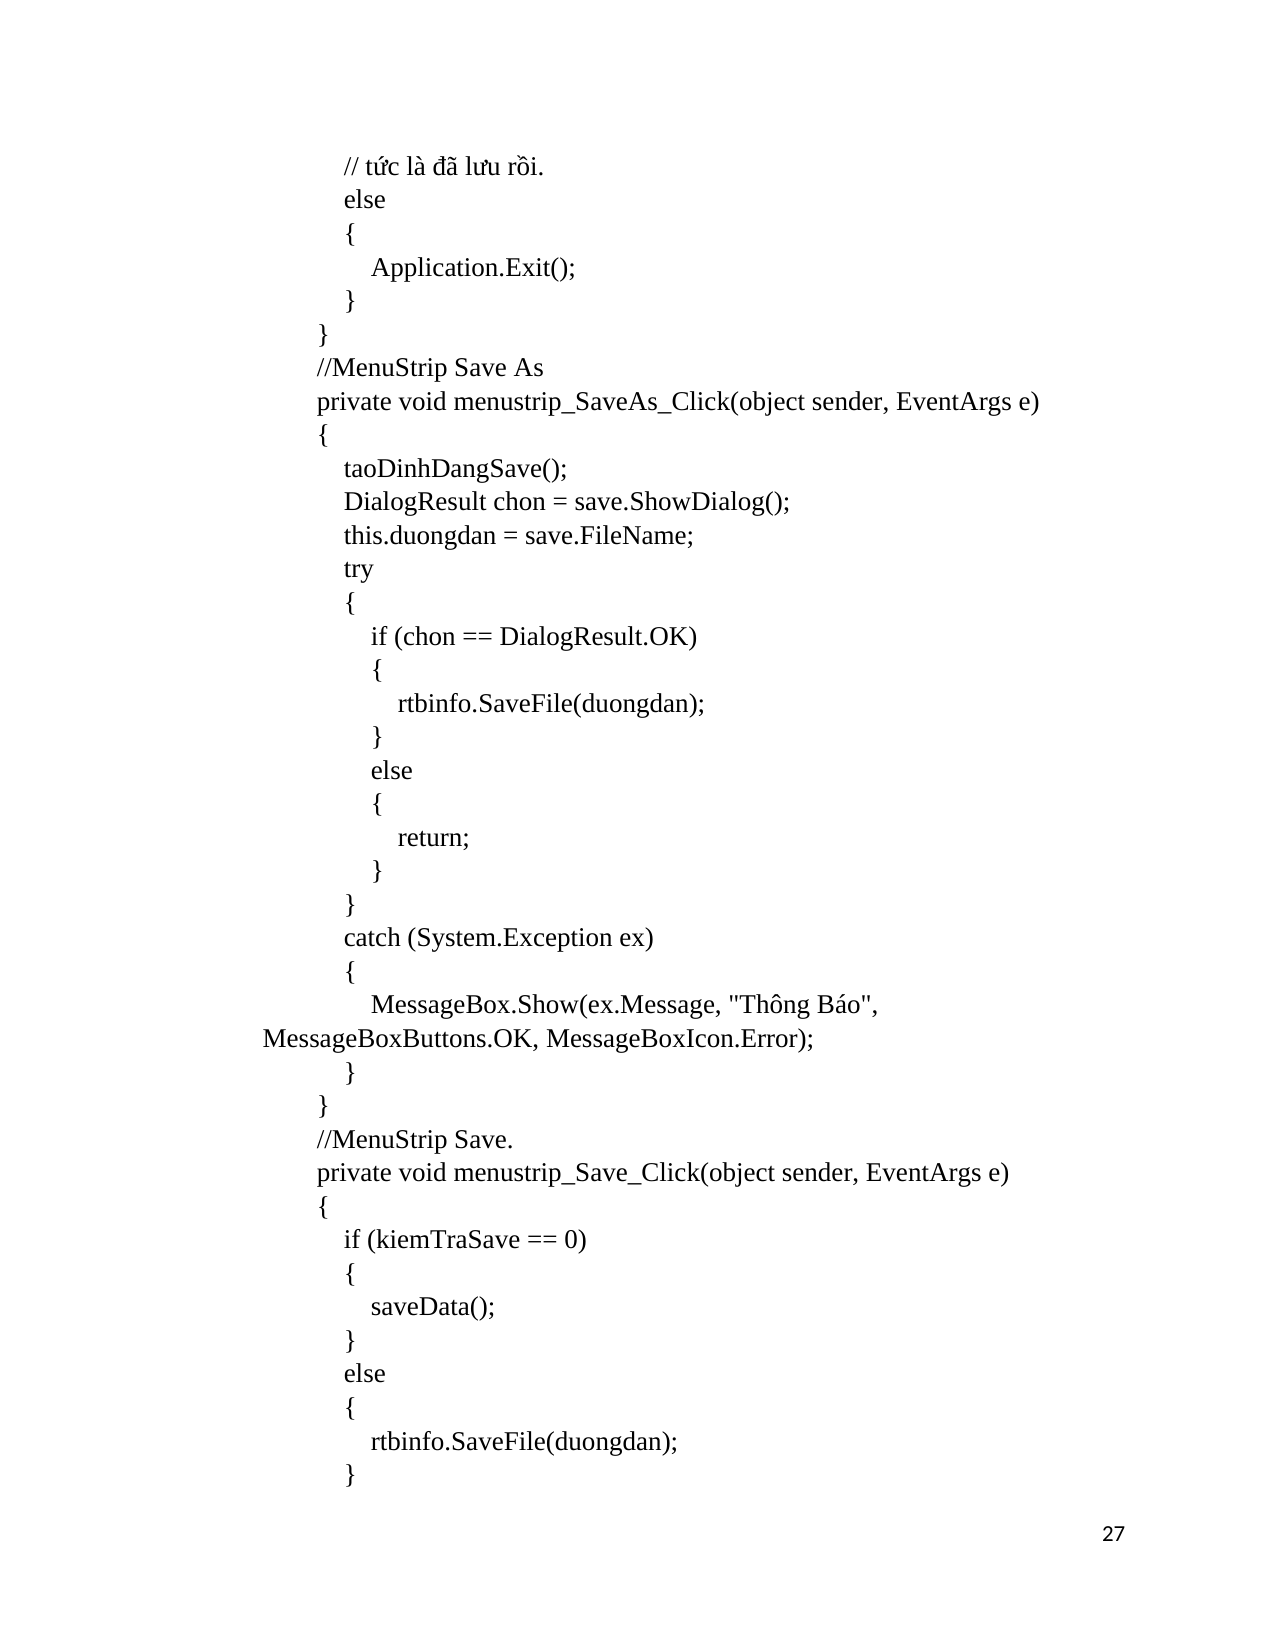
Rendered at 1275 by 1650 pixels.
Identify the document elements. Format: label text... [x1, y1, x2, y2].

list } [262, 720, 1125, 751]
list else [262, 1357, 1125, 1389]
list rtbinfo.SaveFile(duongdan); [262, 687, 1125, 718]
list else [262, 183, 1125, 215]
list DialogResult chon = save.ShowDialog(); [262, 485, 1125, 517]
list taoDinhDangSave(); [262, 452, 1125, 483]
list } [262, 854, 1125, 886]
list } [262, 1458, 1125, 1489]
list } [262, 284, 1125, 315]
list this.duongdan = save.FileName; [262, 519, 1125, 550]
list { [262, 1257, 1125, 1288]
list //MenuStrip Save. [262, 1123, 1125, 1154]
list if (kiemTraSave == 0) [262, 1223, 1125, 1254]
list private void menustrip_SaveAs_Click(object sender, EventArgs e) [262, 385, 1125, 416]
list { [262, 1391, 1125, 1422]
list return; [262, 821, 1125, 852]
list { [262, 217, 1125, 248]
list Application.Exit(); [262, 251, 1125, 282]
list { [262, 418, 1125, 449]
list saveData(); [262, 1290, 1125, 1322]
list private void menustrip_Save_Click(object sender, EventArgs e) [262, 1156, 1125, 1187]
list else [262, 754, 1125, 785]
list } [262, 318, 1125, 349]
list { [262, 787, 1125, 818]
list // tức là đã lưu rồi. [262, 150, 1125, 181]
list { [262, 653, 1125, 684]
list rtbinfo.SaveFile(duongdan); [262, 1424, 1125, 1456]
list } [262, 1089, 1125, 1120]
list catch (System.Exception ex) [262, 921, 1125, 953]
list { [262, 1190, 1125, 1221]
list { [262, 586, 1125, 617]
list { [262, 955, 1125, 986]
list } [262, 1324, 1125, 1355]
list MessageBox.Show(ex.Message, "Thông Báo", MessageBoxButtons.OK, MessageBoxIcon.Error); [262, 988, 1125, 1053]
list //MenuStrip Save As [262, 351, 1125, 382]
list if (chon == DialogResult.OK) [262, 619, 1125, 651]
list } [262, 1056, 1125, 1087]
list try [262, 552, 1125, 584]
list } [262, 888, 1125, 919]
